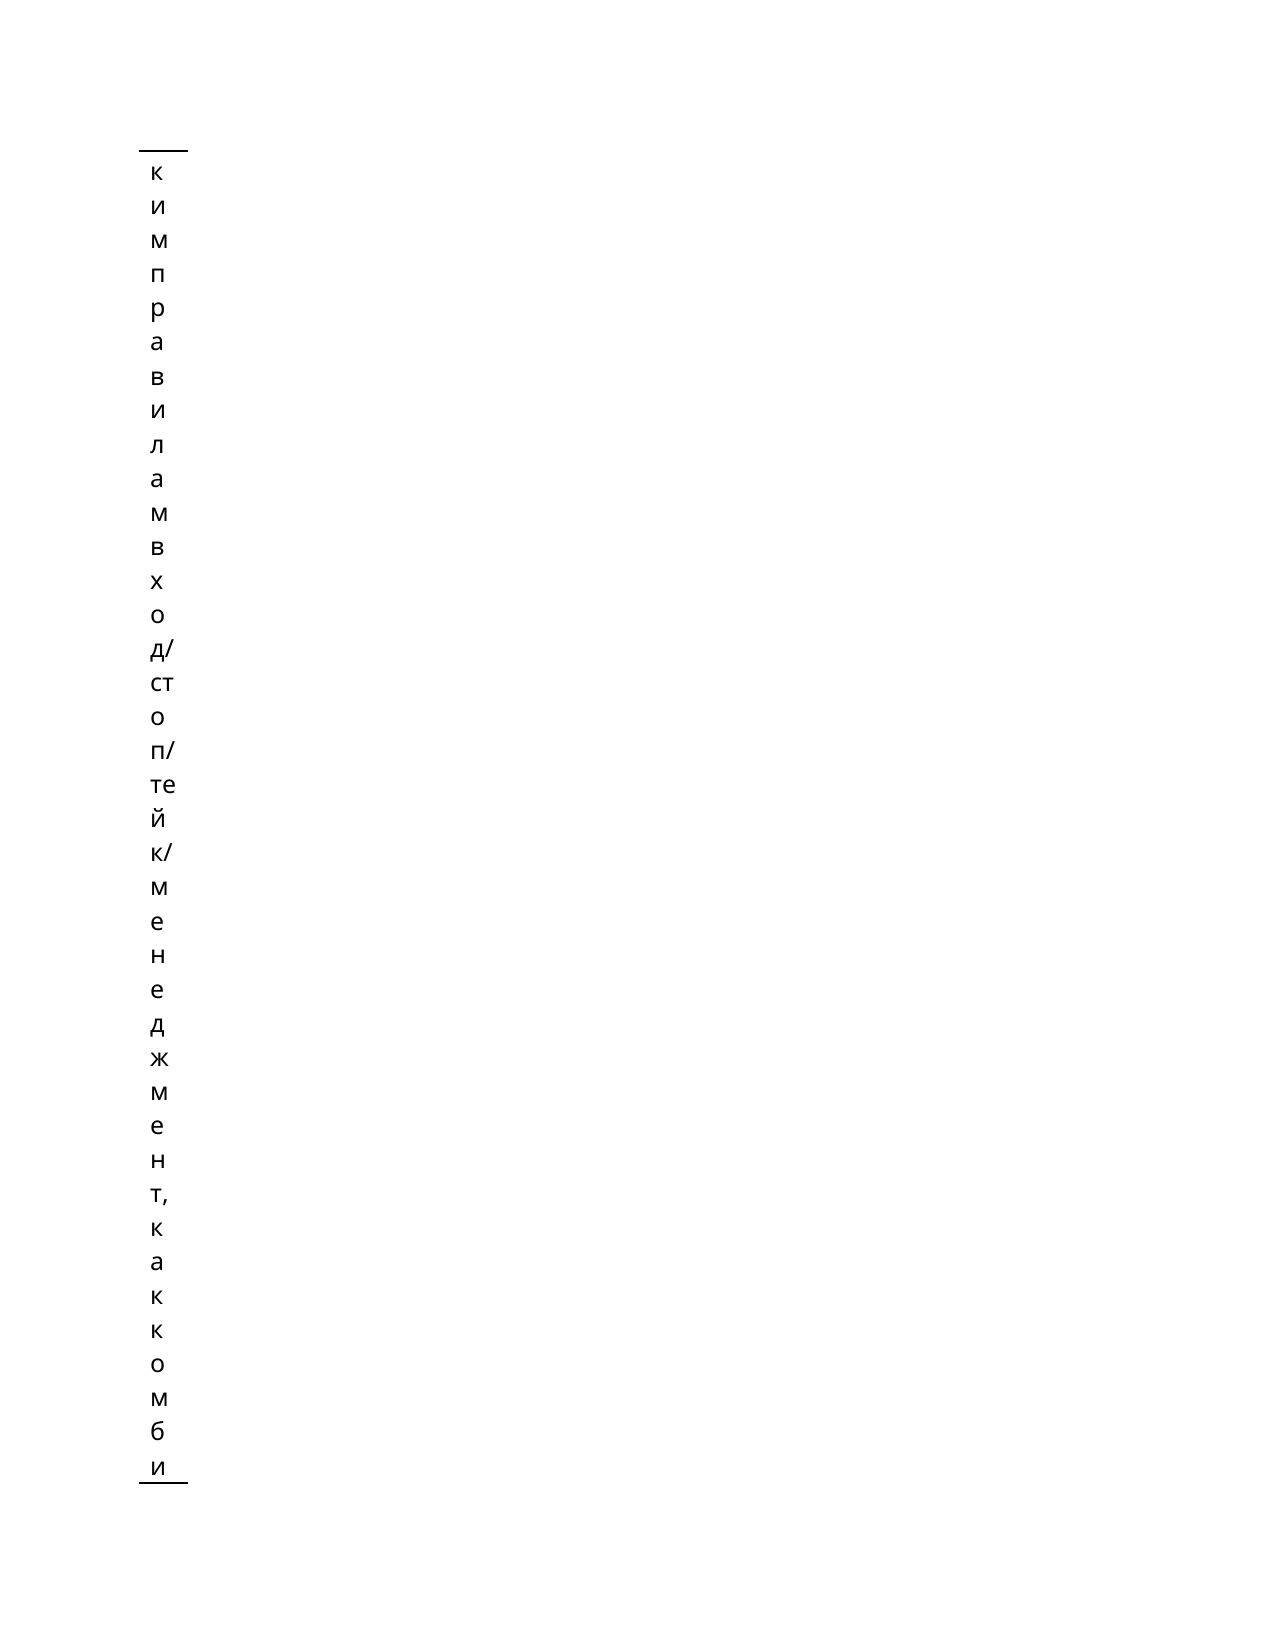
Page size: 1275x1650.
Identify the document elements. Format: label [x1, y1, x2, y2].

table_header [139, 152, 187, 1482]
